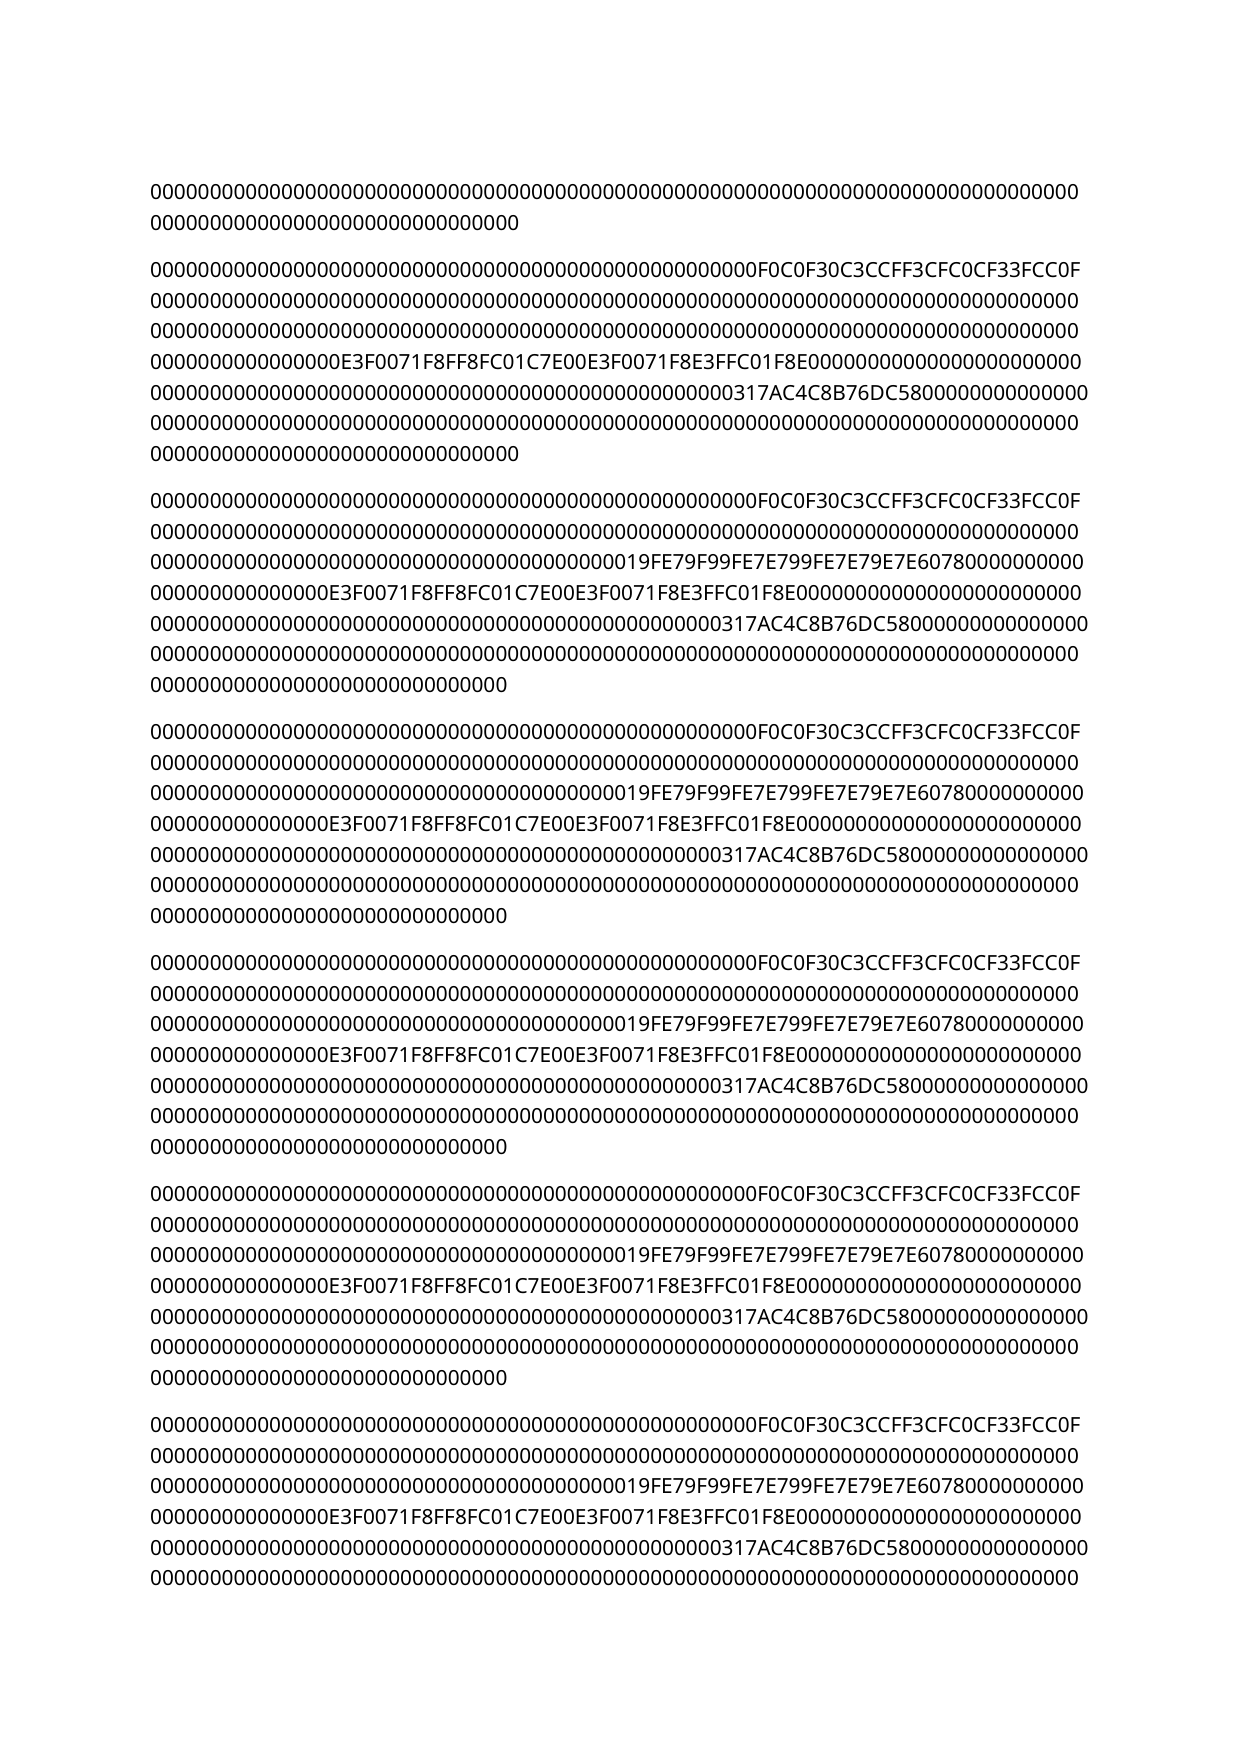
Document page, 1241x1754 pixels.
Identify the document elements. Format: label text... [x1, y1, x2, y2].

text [150, 1410, 1090, 1592]
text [150, 177, 1090, 236]
